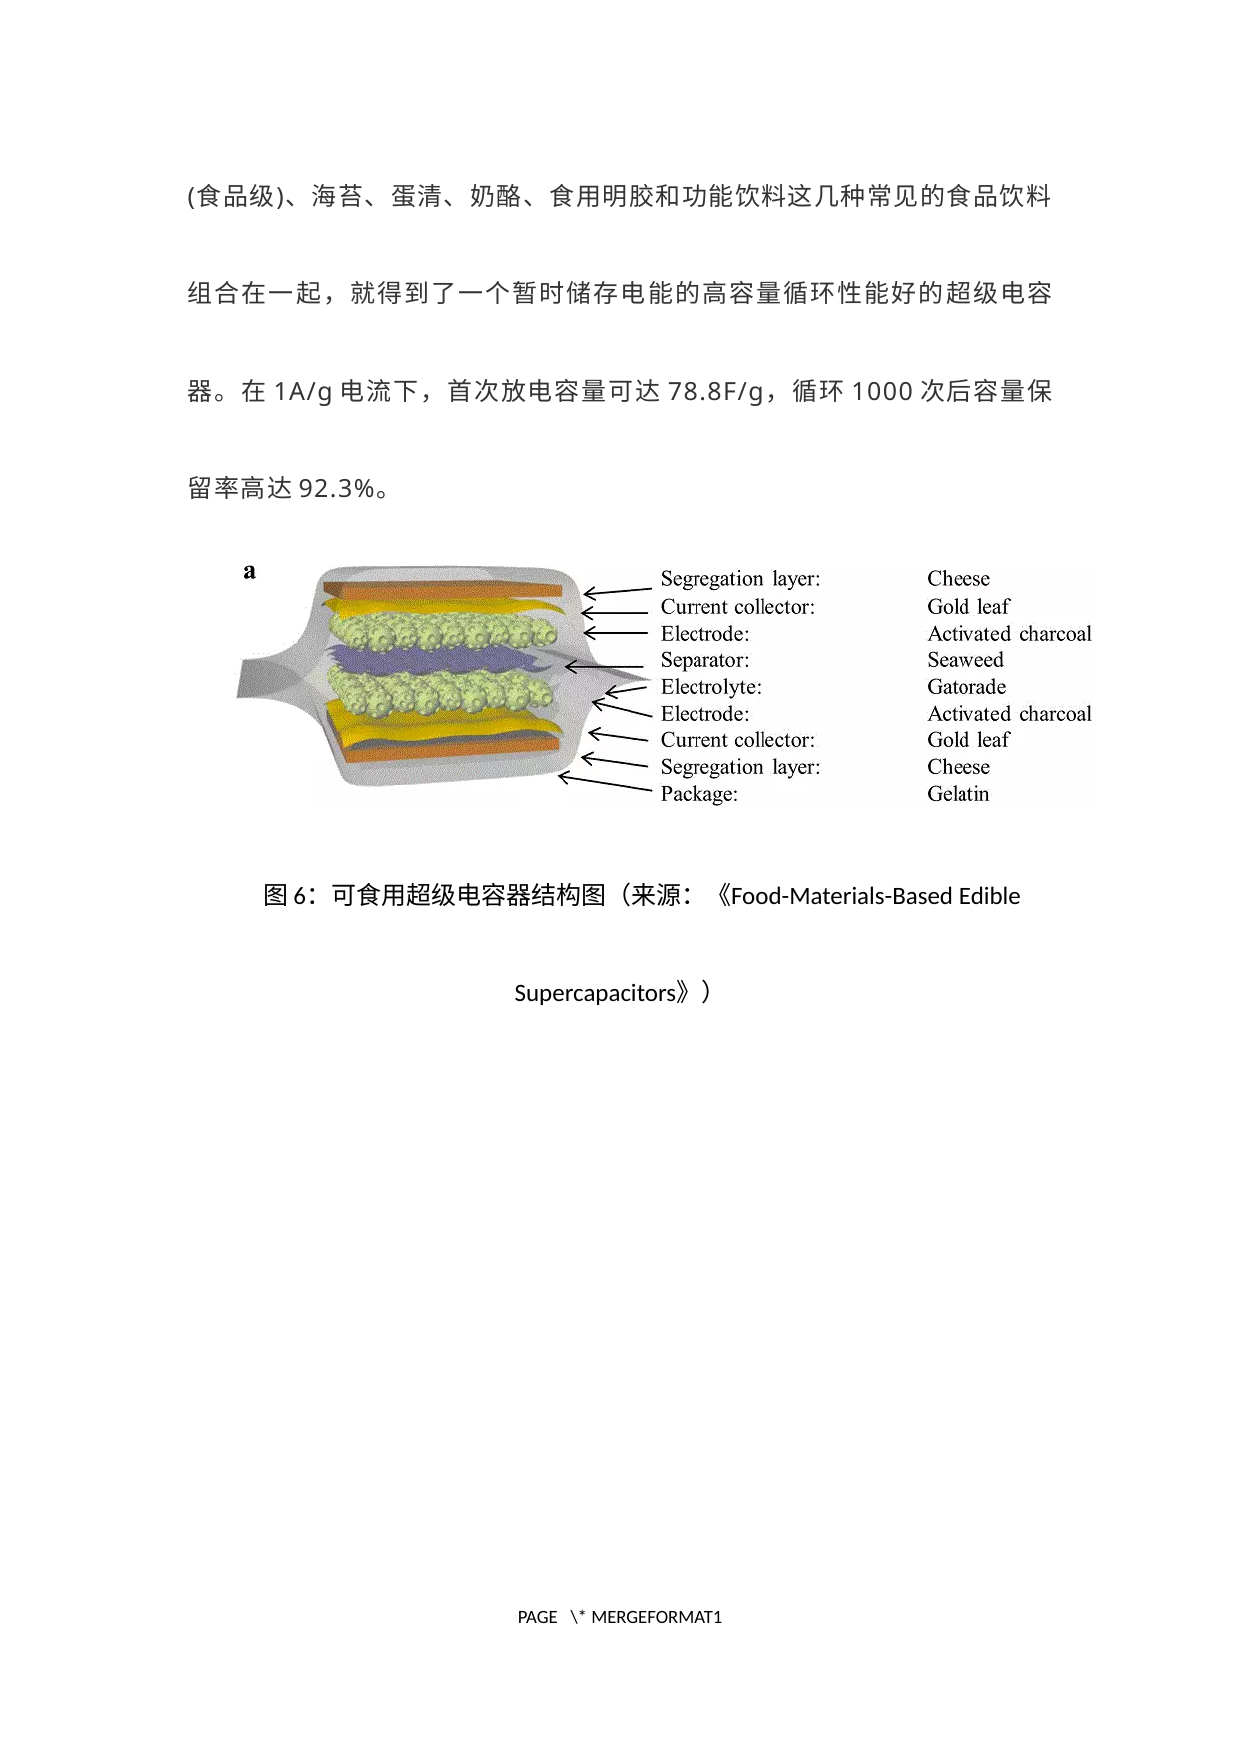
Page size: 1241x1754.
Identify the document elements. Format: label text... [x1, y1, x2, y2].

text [187, 162, 1053, 519]
text 图6：可食用超级电容器结构图（来源：《Food-Materials-Based Edible Supercapacitors》） [187, 861, 1053, 1023]
picture [231, 562, 1096, 808]
